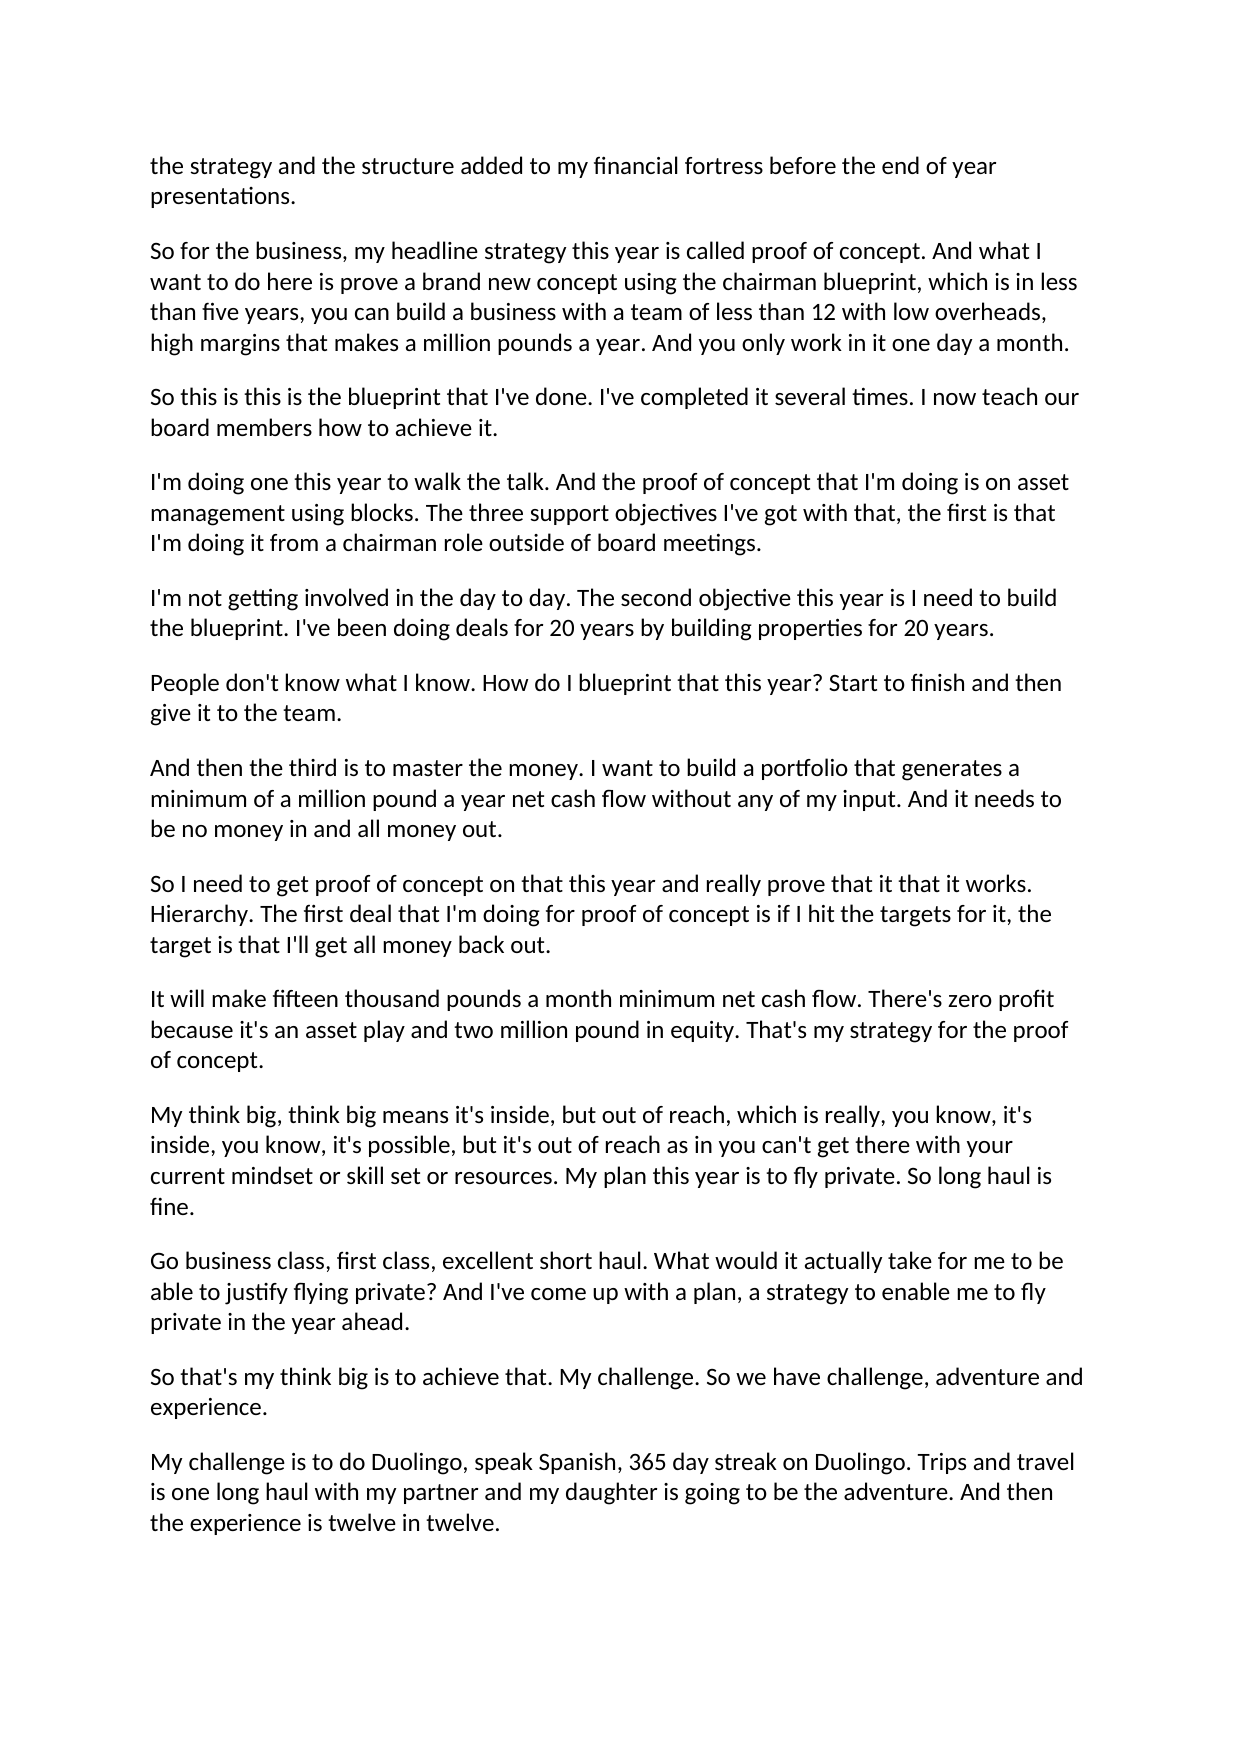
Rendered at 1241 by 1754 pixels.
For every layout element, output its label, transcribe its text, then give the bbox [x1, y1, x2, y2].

text Go business class, first class, excellent short haul. What would it actually take for me to be able to justify flying private? And I've come up with a plan, a strategy to enable me to fly private in the year ahead. [150, 1245, 1090, 1337]
text I'm not getting involved in the day to day. The second objective this year is I need to build the blueprint. I've been doing deals for 20 years by building properties for 20 years. [150, 582, 1090, 643]
text It will make fifteen thousand pounds a month minimum net cash flow. There's zero profit because it's an asset play and two million pound in equity. That's my strategy for the proof of concept. [150, 983, 1090, 1075]
text I'm doing one this year to walk the talk. And the proof of concept that I'm doing is on asset management using blocks. The three support objectives I've got with that, the first is that I'm doing it from a chairman role outside of board meetings. [150, 466, 1090, 558]
text My challenge is to do Duolingo, speak Spanish, 365 day streak on Duolingo. Trips and travel is one long haul with my partner and my daughter is going to be the adventure. And then the experience is twelve in twelve. [150, 1446, 1090, 1537]
text And then the third is to master the money. I want to build a portfolio that generates a minimum of a million pound a year net cash flow without any of my input. And it needs to be no money in and all money out. [150, 752, 1090, 844]
text So for the business, my headline strategy this year is called proof of concept. And what I want to do here is prove a brand new concept using the chairman blueprint, which is in less than five years, you can build a business with a team of less than 12 with low overheads, high margins that makes a million pounds a year. And you only work in it one day a month. [150, 235, 1090, 357]
text People don't know what I know. How do I blueprint that this year? Start to finish and then give it to the team. [150, 667, 1090, 728]
text So I need to get proof of concept on that this year and really prove that it that it works. Hierarchy. The first deal that I'm doing for proof of concept is if I hit the targets for it, the target is that I'll get all money back out. [150, 868, 1090, 959]
text So that's my think big is to achieve that. My challenge. So we have challenge, adventure and experience. [150, 1361, 1090, 1422]
text My think big, think big means it's inside, but out of reach, which is really, you know, it's inside, you know, it's possible, but it's out of reach as in you can't get there with your current mindset or skill set or resources. My plan this year is to fly private. So long haul is fine. [150, 1099, 1090, 1221]
text So this is this is the blueprint that I've done. I've completed it several times. I now teach our board members how to achieve it. [150, 381, 1090, 442]
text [150, 150, 1090, 211]
